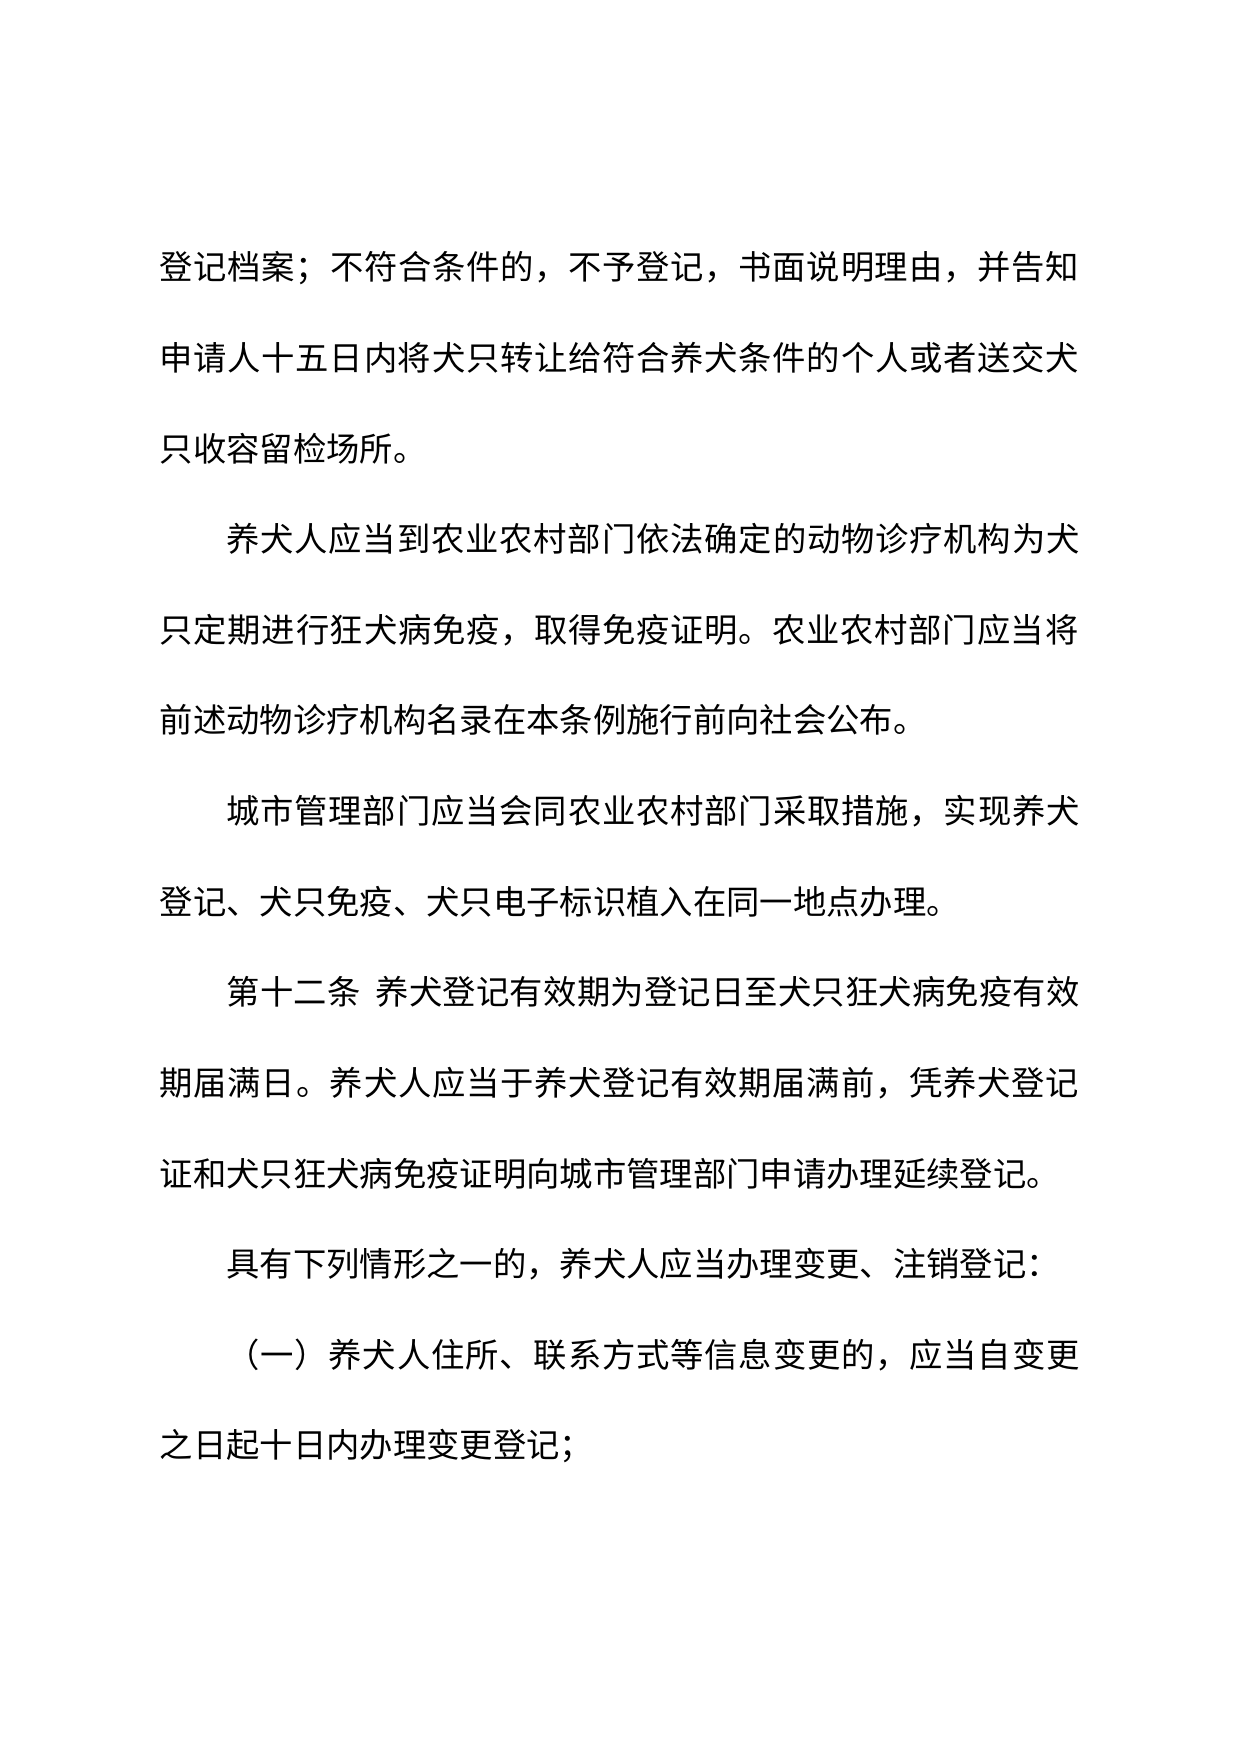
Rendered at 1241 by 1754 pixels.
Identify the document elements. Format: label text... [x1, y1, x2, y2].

text 养犬人应当到农业农村部门依法确定的动物诊疗机构为犬只定期进行狂犬病免疫，取得免疫证明。农业农村部门应当将前述动物诊疗机构名录在本条例施行前向社会公布。 [159, 492, 1081, 764]
text 具有下列情形之一的，养犬人应当办理变更、注销登记： [159, 1217, 1081, 1307]
text 城市管理部门应当会同农业农村部门采取措施，实现养犬登记、犬只免疫、犬只电子标识植入在同一地点办理。 [159, 764, 1081, 945]
text 第十二条 养犬登记有效期为登记日至犬只狂犬病免疫有效期届满日。养犬人应当于养犬登记有效期届满前，凭养犬登记证和犬只狂犬病免疫证明向城市管理部门申请办理延续登记。 [159, 945, 1081, 1217]
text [159, 220, 1081, 492]
text （一）养犬人住所、联系方式等信息变更的，应当自变更之日起十日内办理变更登记； [159, 1307, 1081, 1489]
